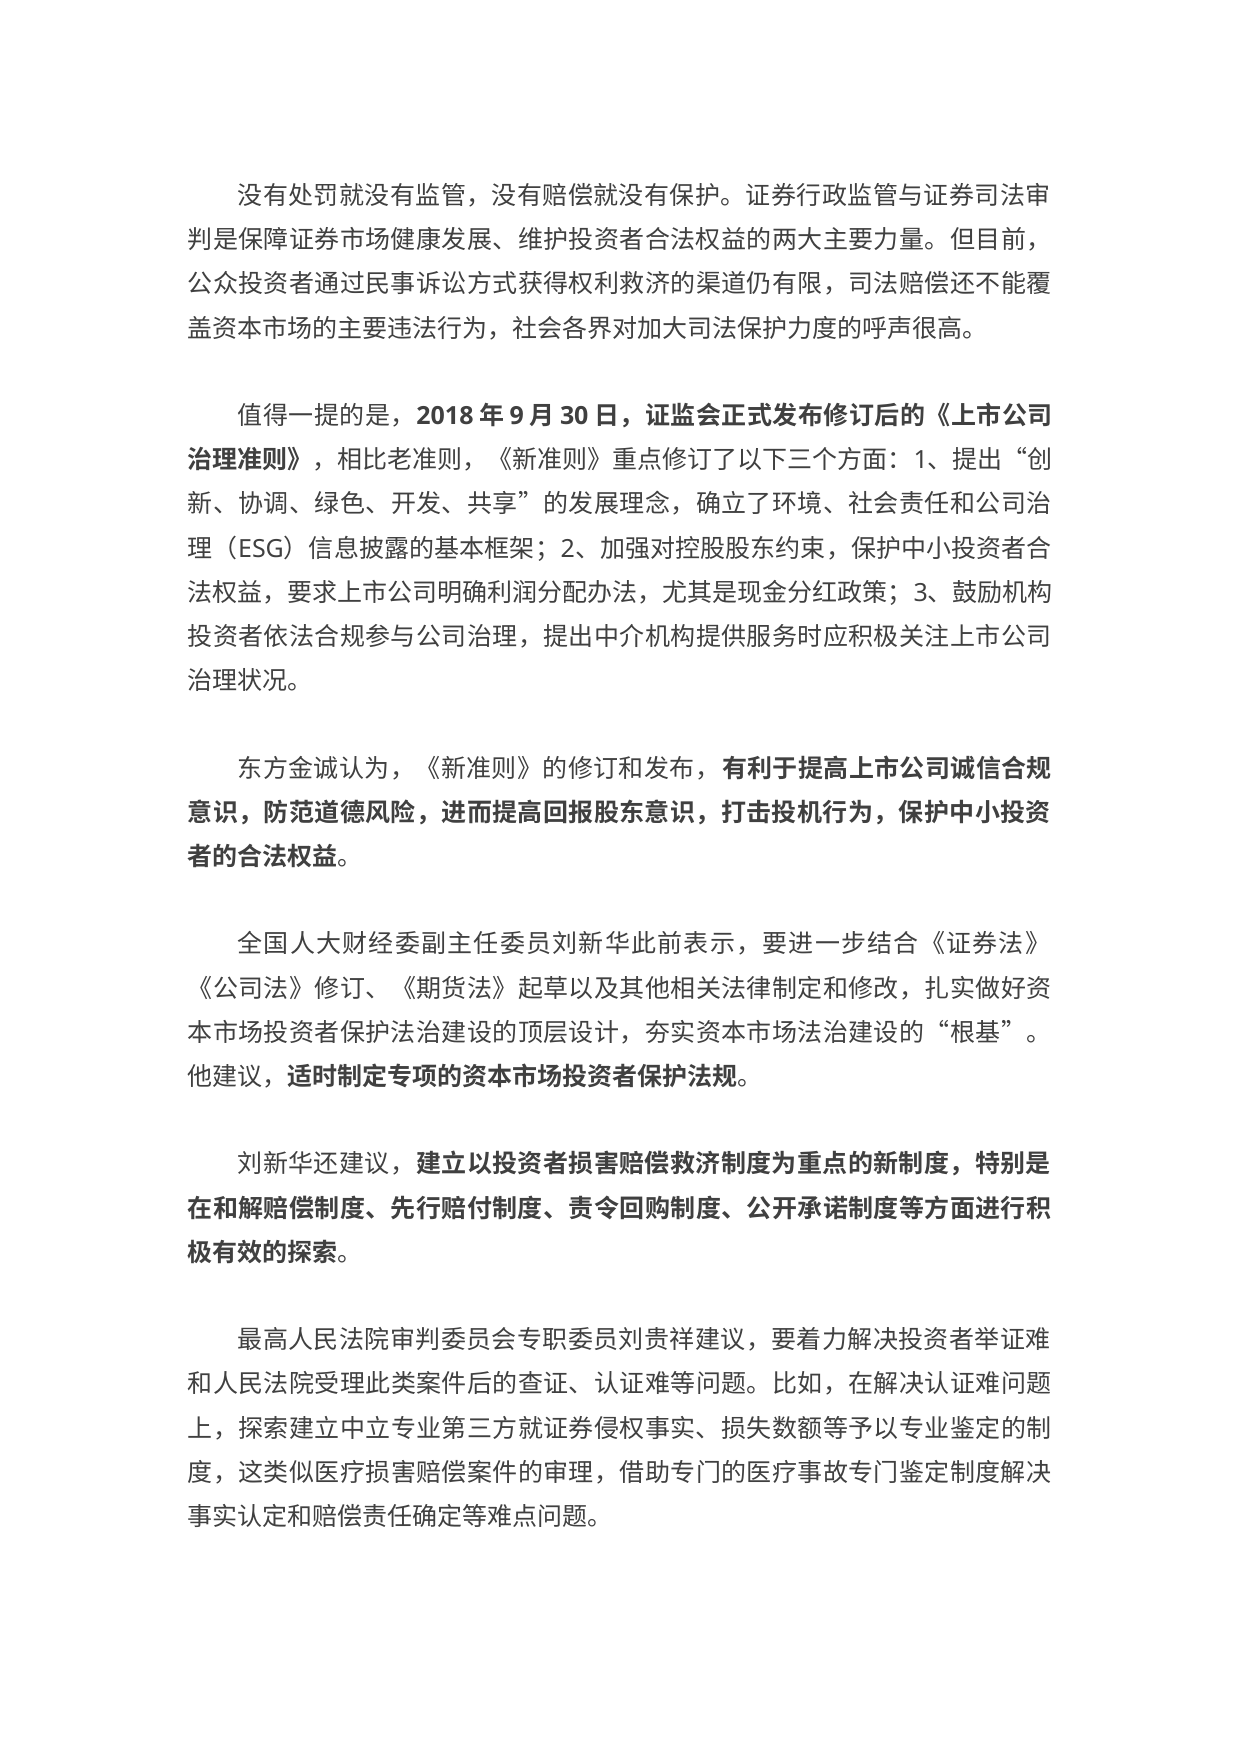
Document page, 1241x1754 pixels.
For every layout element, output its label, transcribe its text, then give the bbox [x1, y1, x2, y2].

text 东方金诚认为，《新准则》的修订和发布，有利于提高上市公司诚信合规意识，防范道德风险，进而提高回报股东意识，打击投机行为，保护中小投资者的合法权益。 [187, 744, 1053, 876]
text 最高人民法院审判委员会专职委员刘贵祥建议，要着力解决投资者举证难和人民法院受理此类案件后的查证、认证难等问题。比如，在解决认证难问题上，探索建立中立专业第三方就证券侵权事实、损失数额等予以专业鉴定的制度，这类似医疗损害赔偿案件的审理，借助专门的医疗事故专门鉴定制度解决事实认定和赔偿责任确定等难点问题。 [187, 1316, 1053, 1536]
text 全国人大财经委副主任委员刘新华此前表示，要进一步结合《证券法》《公司法》修订、《期货法》起草以及其他相关法律制定和修改，扎实做好资本市场投资者保护法治建设的顶层设计，夯实资本市场法治建设的“根基”。他建议，适时制定专项的资本市场投资者保护法规。 [187, 920, 1053, 1096]
text 值得一提的是，2018年9月30日，证监会正式发布修订后的《上市公司治理准则》，相比老准则，《新准则》重点修订了以下三个方面：1、提出“创新、协调、绿色、开发、共享”的发展理念，确立了环境、社会责任和公司治理（ESG）信息披露的基本框架；2、加强对控股股东约束，保护中小投资者合法权益，要求上市公司明确利润分配办法，尤其是现金分红政策；3、鼓励机构投资者依法合规参与公司治理，提出中介机构提供服务时应积极关注上市公司治理状况。 [187, 392, 1053, 700]
text 没有处罚就没有监管，没有赔偿就没有保护。证券行政监管与证券司法审判是保障证券市场健康发展、维护投资者合法权益的两大主要力量。但目前，公众投资者通过民事诉讼方式获得权利救济的渠道仍有限，司法赔偿还不能覆盖资本市场的主要违法行为，社会各界对加大司法保护力度的呼声很高。 [187, 172, 1053, 348]
text 刘新华还建议，建立以投资者损害赔偿救济制度为重点的新制度，特别是在和解赔偿制度、先行赔付制度、责令回购制度、公开承诺制度等方面进行积极有效的探索。 [187, 1140, 1053, 1272]
